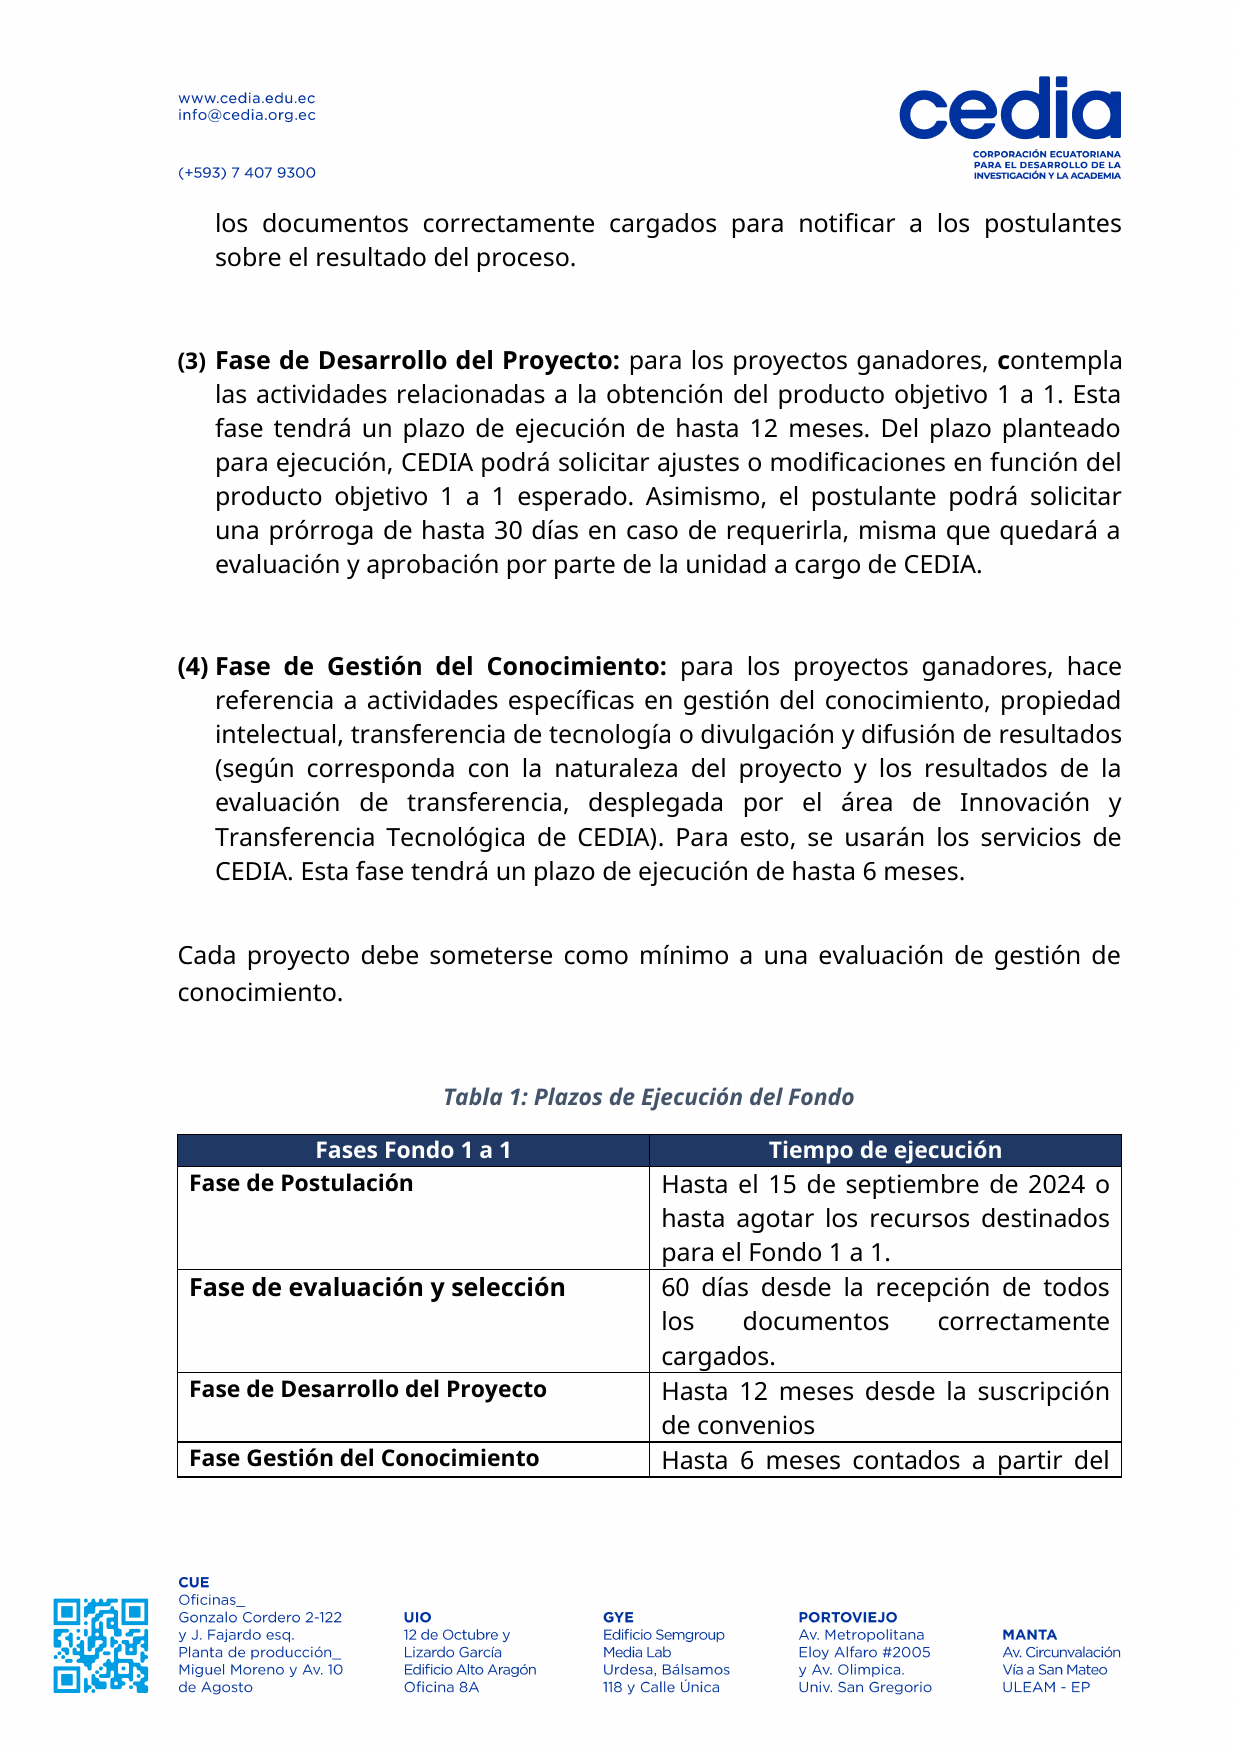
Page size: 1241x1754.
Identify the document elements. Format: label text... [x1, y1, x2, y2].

table_cell Hasta el 15 de septiembre de 2024 o hasta agotar los recursos destinados para el Fondo 1 a 1. [650, 1167, 1121, 1269]
text Tabla 1: Plazos de Ejecución del Fondo [177, 1081, 1123, 1113]
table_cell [650, 1443, 1121, 1476]
table_cell Fase de evaluación y selección [178, 1270, 649, 1372]
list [177, 206, 1123, 274]
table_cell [178, 1443, 649, 1476]
list Fase de Gestión del Conocimiento: para los proyectos ganadores, hace referencia a actividades específicas en gestión del conocimiento, propiedad intelectual, transferencia de tecnología o divulgación y difusión de resultados (según corresponda con la naturaleza del proyecto y los resultados de la evaluación de transferencia, desplegada por el área de Innovación y Transferencia Tecnológica de CEDIA). Para esto, se usarán los servicios de CEDIA. Esta fase tendrá un plazo de ejecución de hasta 6 meses. [177, 649, 1123, 887]
table_cell Fase de Postulación [178, 1167, 649, 1269]
text Cada proyecto debe someterse como mínimo a una evaluación de gestión de conocimiento. [177, 938, 1123, 1008]
table_header Fases Fondo 1 a 1 [178, 1135, 649, 1166]
picture [1, 1, 1238, 1751]
table_cell 60 días desde la recepción de todos los documentos correctamente cargados. [650, 1270, 1121, 1372]
table_cell Fase de Desarrollo del Proyecto [178, 1373, 649, 1441]
list Fase de Desarrollo del Proyecto: para los proyectos ganadores, contempla las actividades relacionadas a la obtención del producto objetivo 1 a 1. Esta fase tendrá un plazo de ejecución de hasta 12 meses. Del plazo planteado para ejecución, CEDIA podrá solicitar ajustes o modificaciones en función del producto objetivo 1 a 1 esperado. Asimismo, el postulante podrá solicitar una prórroga de hasta 30 días en caso de requerirla, misma que quedará a evaluación y aprobación por parte de la unidad a cargo de CEDIA. [177, 342, 1123, 581]
table_cell Hasta 12 meses desde la suscripción de convenios [650, 1373, 1121, 1441]
table_header Tiempo de ejecución [650, 1135, 1121, 1166]
